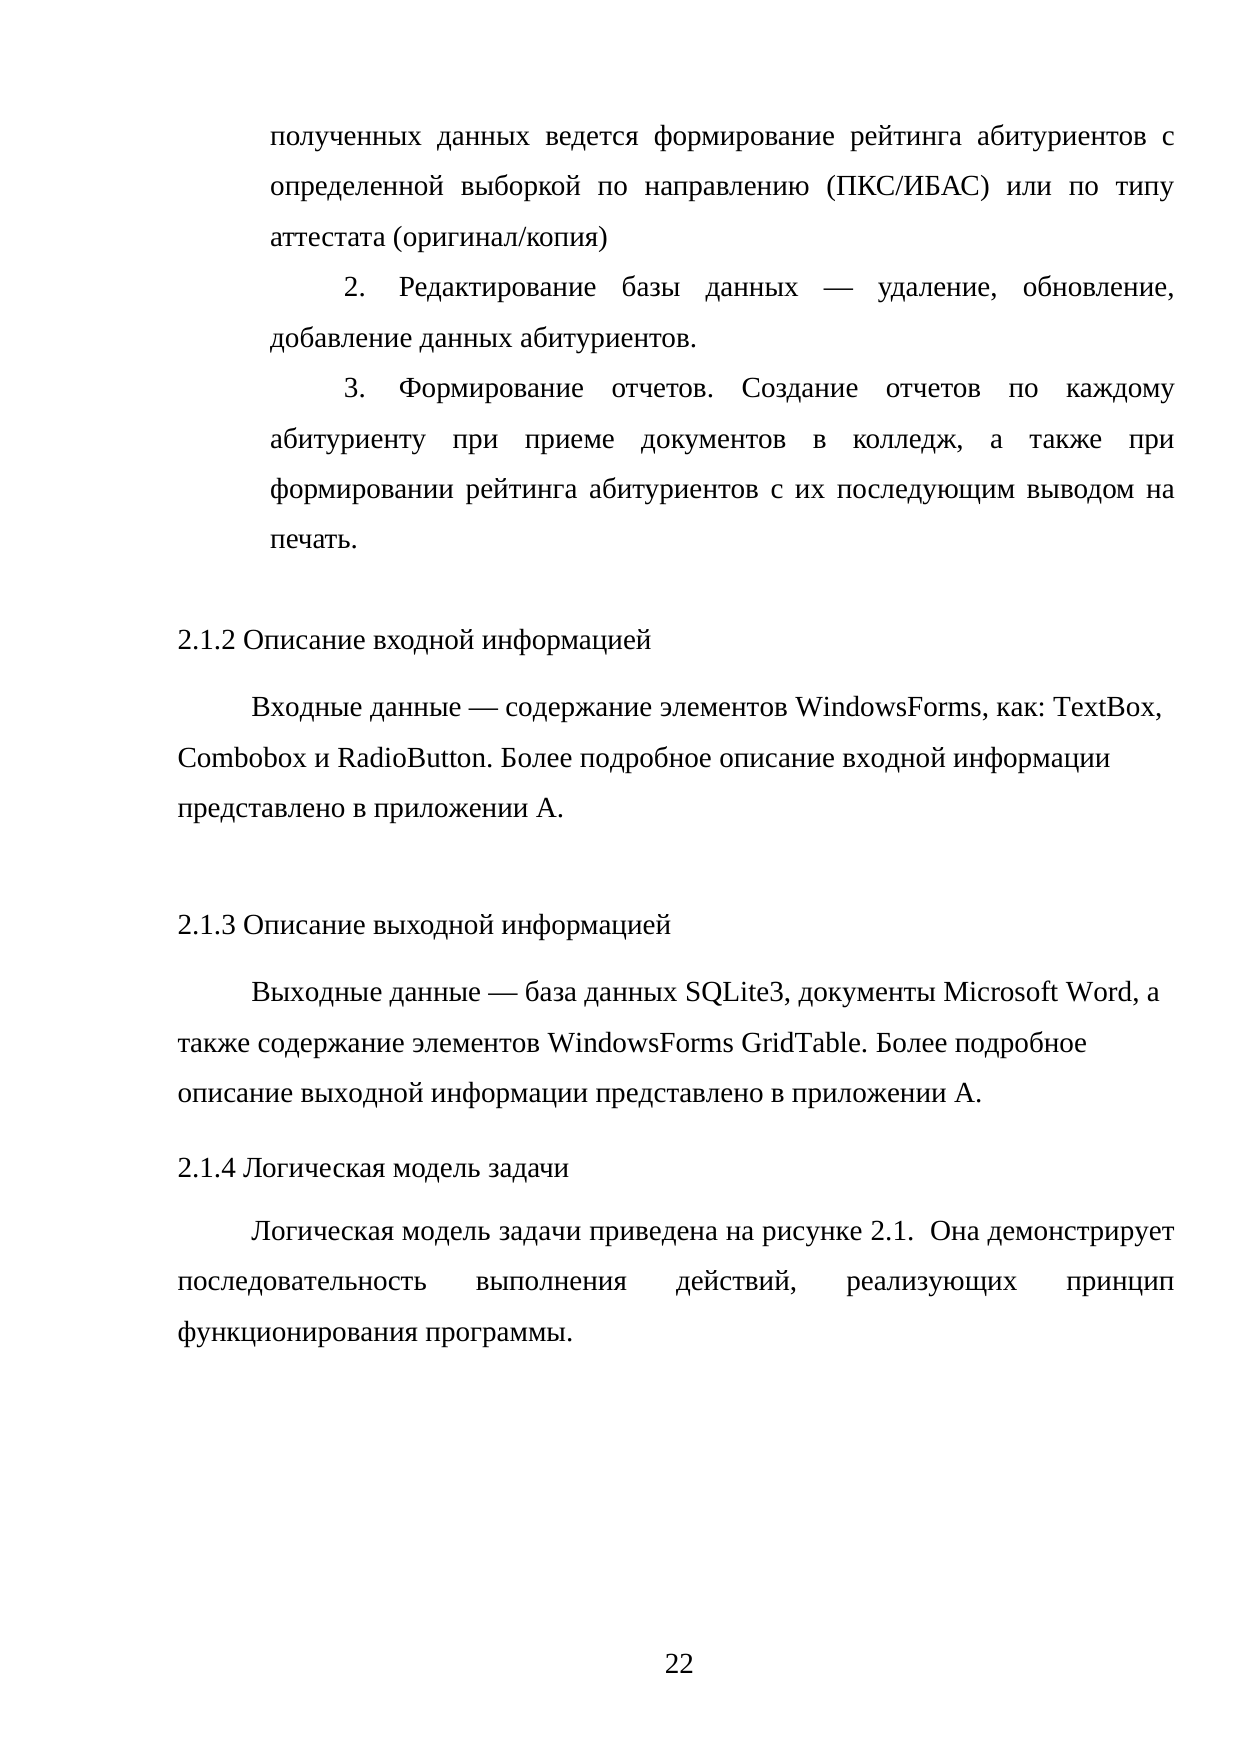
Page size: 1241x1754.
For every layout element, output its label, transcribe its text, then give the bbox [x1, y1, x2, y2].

list Формирование отчетов. Создание отчетов по каждому абитуриенту при приеме документов в колледж, а также при формировании рейтинга абитуриентов c их последующим выводом на печать. [270, 371, 1175, 555]
text 2.1.2 Описание входной информацией [177, 572, 1181, 656]
text Выходные данные — база данных SQLite3, документы Microsoft Word, а также содержание элементов WindowsForms GridTable. Более подробное описание выходной информации представлено в приложении А. [177, 974, 1181, 1108]
text Логическая модель задачи приведена на рисунке 2.1. Она демонстрирует последовательность выполнения действий, реализующих принцип функционирования программы. [177, 1213, 1175, 1347]
list Редактирование базы данных — удаление, обновление, добавление данных абитуриентов. [270, 269, 1175, 353]
text 2.1.3 Описание выходной информацией [177, 857, 1181, 941]
subtitle 2.1.4 Логическая модель задачи [177, 1150, 1175, 1184]
text Входные данные — cодержание элементов WindowsForms, как: TextBox, Combobox и RadioButton. Более подробное описание входной информации представлено в приложении А. [177, 689, 1181, 824]
